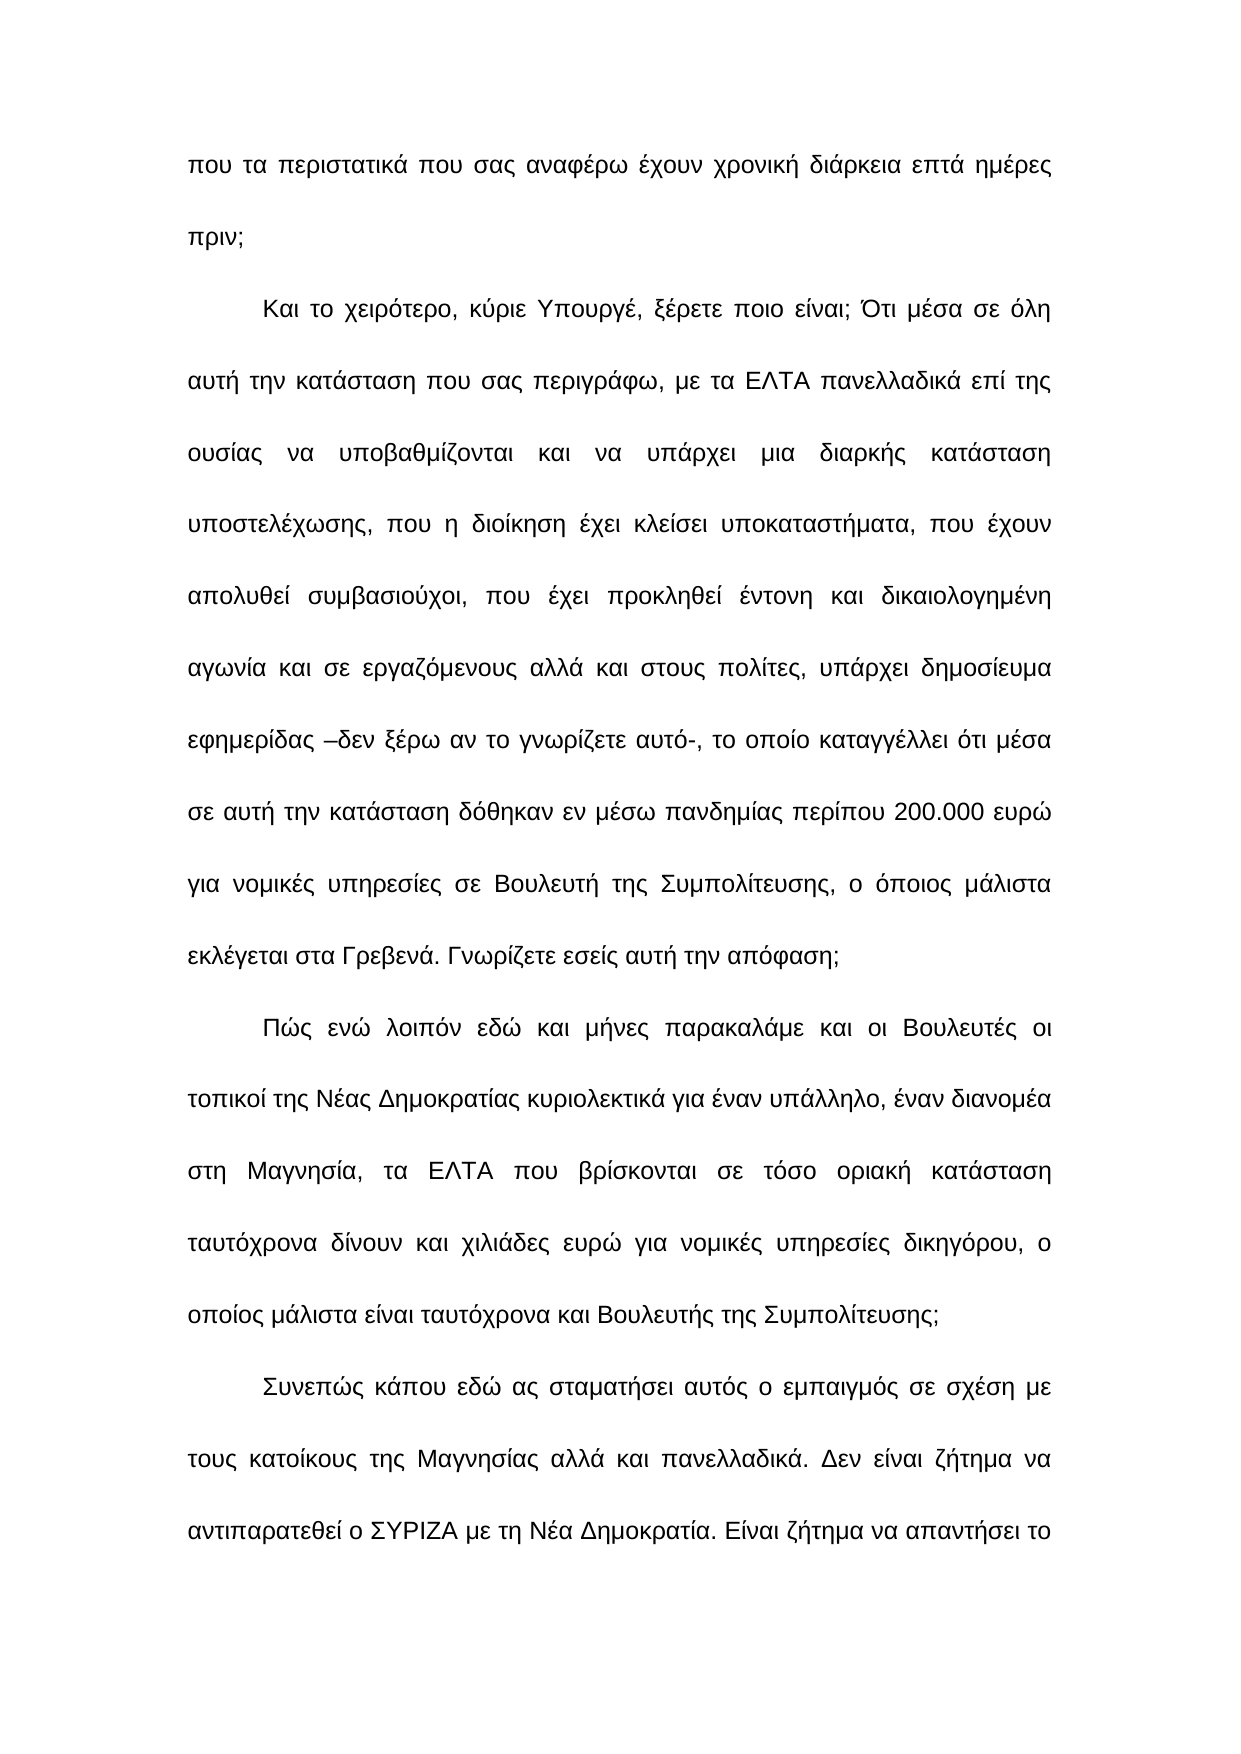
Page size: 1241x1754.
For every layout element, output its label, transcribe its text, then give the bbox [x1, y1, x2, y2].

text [187, 150, 1053, 251]
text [187, 1372, 1053, 1544]
text Πώς ενώ λοιπόν εδώ και μήνες παρακαλάμε και οι Βουλευτές οι τοπικοί της Νέας Δημοκρατίας κυριολεκτικά για έναν υπάλληλο, έναν διανομέα στη Μαγνησία, τα ΕΛΤΑ που βρίσκονται σε τόσο οριακή κατάσταση ταυτόχρονα δίνουν και χιλιάδες ευρώ για νομικές υπηρεσίες δικηγόρου, ο οποίος μάλιστα είναι ταυτόχρονα και Βουλευτής της Συμπολίτευσης; [187, 1012, 1053, 1329]
text Και το χειρότερο, κύριε Υπουργέ, ξέρετε ποιο είναι; Ότι μέσα σε όλη αυτή την κατάσταση που σας περιγράφω, με τα ΕΛΤΑ πανελλαδικά επί της ουσίας να υποβαθμίζονται και να υπάρχει μια διαρκής κατάσταση υποστελέχωσης, που η διοίκηση έχει κλείσει υποκαταστήματα, που έχουν απολυθεί συμβασιούχοι, που έχει προκληθεί έντονη και δικαιολογημένη αγωνία και σε εργαζόμενους αλλά και στους πολίτες, υπάρχει δημοσίευμα εφημερίδας –δεν ξέρω αν το γνωρίζετε αυτό-, το οποίο καταγγέλλει ότι μέσα σε αυτή την κατάσταση δόθηκαν εν μέσω πανδημίας περίπου 200.000 ευρώ για νομικές υπηρεσίες σε Βουλευτή της Συμπολίτευσης, ο όποιος μάλιστα εκλέγεται στα Γρεβενά. Γνωρίζετε εσείς αυτή την απόφαση; [187, 294, 1053, 969]
